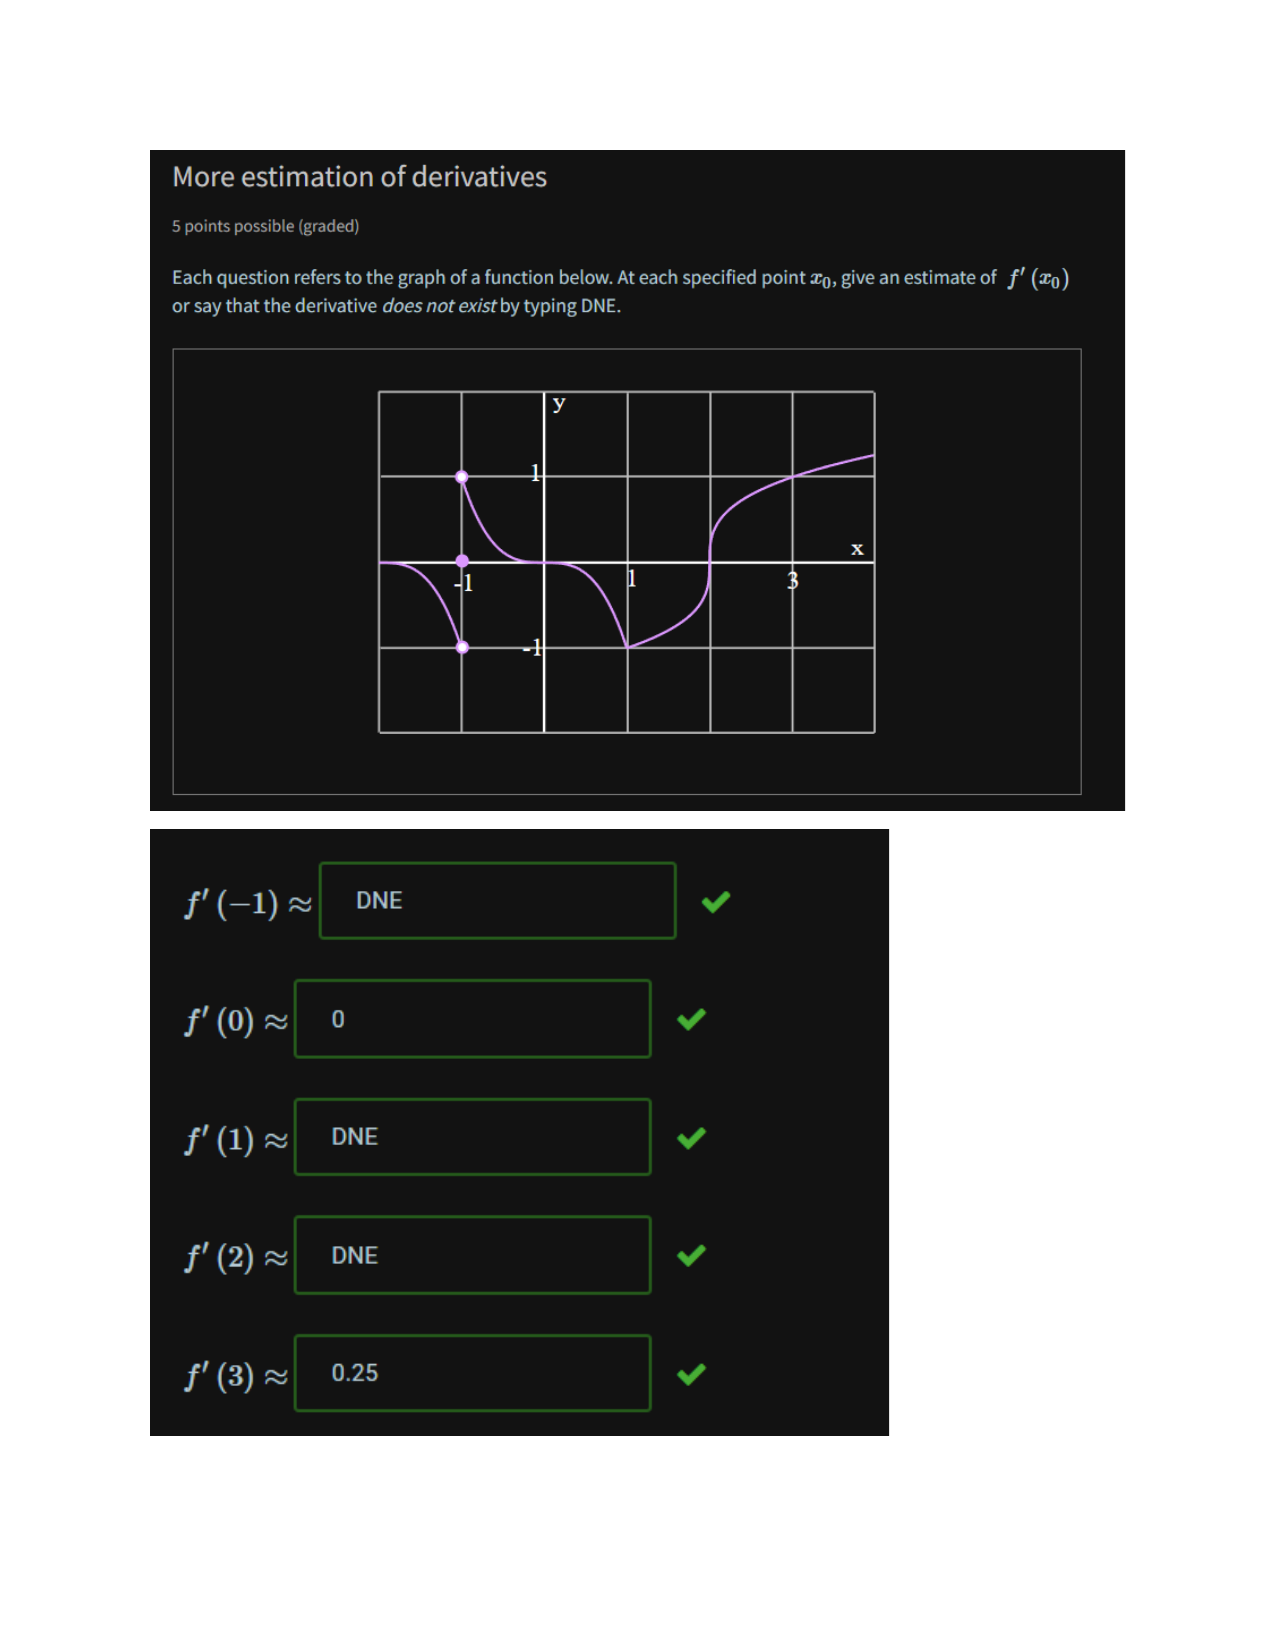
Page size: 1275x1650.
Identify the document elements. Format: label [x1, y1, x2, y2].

picture [150, 150, 1125, 811]
picture [150, 829, 890, 1436]
